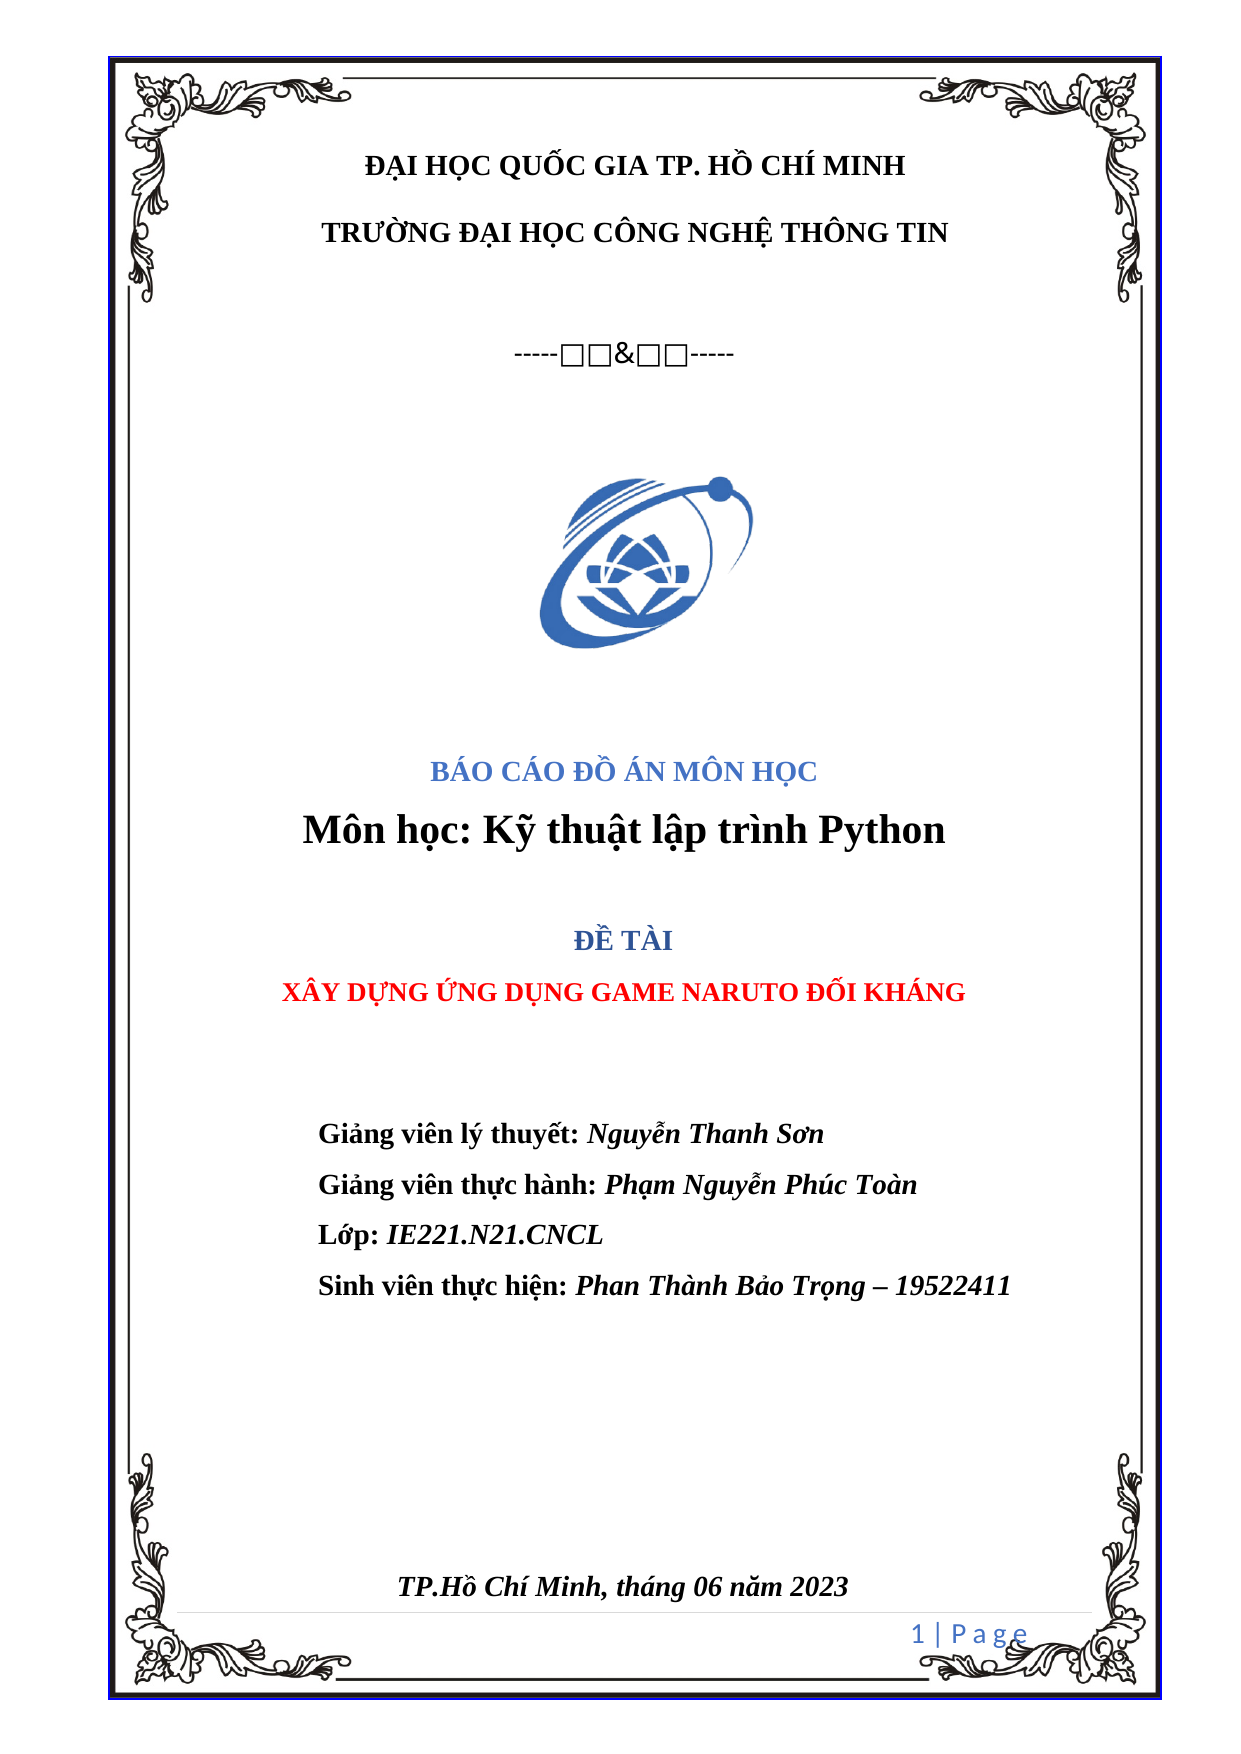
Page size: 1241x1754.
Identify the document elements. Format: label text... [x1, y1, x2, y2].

text Giảng viên lý thuyết: Nguyễn Thanh Sơn [318, 1117, 1071, 1150]
text Lớp: IE221.N21.CNCL [318, 1217, 1071, 1251]
text ĐẠI HỌC QUỐC GIA TP. HỒ CHÍ MINH [177, 148, 1092, 181]
text Giảng viên thực hành: Phạm Nguyễn Phúc Toàn [318, 1167, 1071, 1201]
text -----□□&□□----- [177, 332, 1071, 372]
text TP.Hồ Chí Minh, tháng 06 năm 2023 [177, 1569, 1071, 1603]
text Sinh viên thực hiện: Phan Thành Bảo Trọng – 19522411 [318, 1268, 1071, 1301]
text XÂY DỰNG ỨNG DỤNG GAME NARUTO ĐỐI KHÁNG [177, 976, 1071, 1007]
picture [110, 57, 1160, 1698]
text ĐỀ TÀI [327, 923, 868, 957]
text Môn học: Kỹ thuật lập trình Python [177, 805, 1071, 853]
text TRƯỜNG ĐẠI HỌC CÔNG NGHỆ THÔNG TIN [177, 215, 1092, 248]
text BÁO CÁO ĐỒ ÁN MÔN HỌC [177, 754, 1071, 788]
